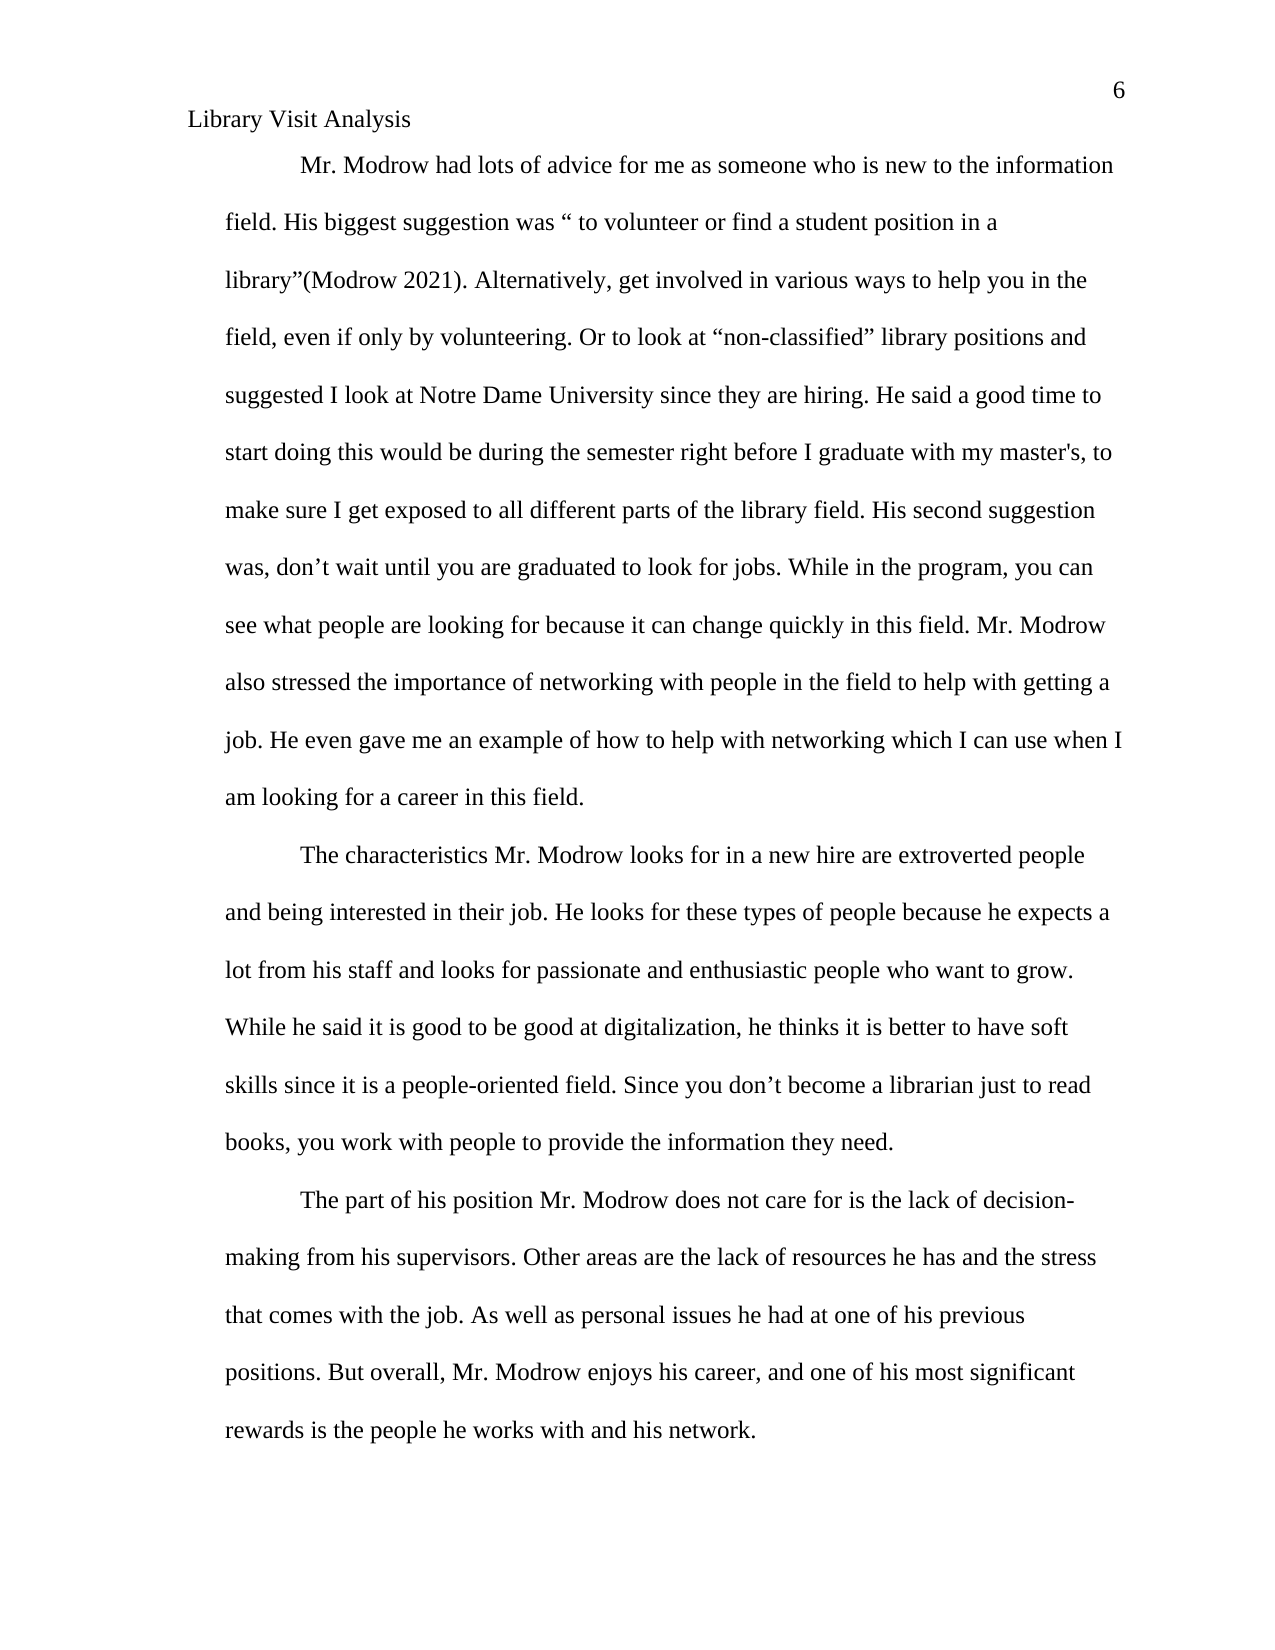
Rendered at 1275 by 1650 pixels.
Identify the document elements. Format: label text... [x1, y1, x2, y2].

text The part of his position Mr. Modrow does not care for is the lack of decision-making from his supervisors. Other areas are the lack of resources he has and the stress that comes with the job. As well as personal issues he had at one of his previous positions. But overall, Mr. Modrow enjoys his career, and one of his most significant rewards is the people he works with and his network. [225, 1185, 1125, 1444]
text Mr. Modrow had lots of advice for me as someone who is new to the information field. His biggest suggestion was “ to volunteer or find a student position in a library”(Modrow 2021). Alternatively, get involved in various ways to help you in the field, even if only by volunteering. Or to look at “non-classified” library positions and suggested I look at Notre Dame University since they are hiring. He said a good time to start doing this would be during the semester right before I graduate with my master's, to make sure I get exposed to all different parts of the library field. His second suggestion was, don’t wait until you are graduated to look for jobs. While in the program, you can see what people are looking for because it can change quickly in this field. Mr. Modrow also stressed the importance of networking with people in the field to help with getting a job. He even gave me an example of how to help with networking which I can use when I am looking for a career in this field. [225, 150, 1125, 811]
text The characteristics Mr. Modrow looks for in a new hire are extroverted people and being interested in their job. He looks for these types of people because he expects a lot from his staff and looks for passionate and enthusiastic people who want to grow. While he said it is good to be good at digitalization, he thinks it is better to have soft skills since it is a people-oriented field. Since you don’t become a librarian just to read books, you work with people to provide the information they need. [225, 840, 1125, 1156]
